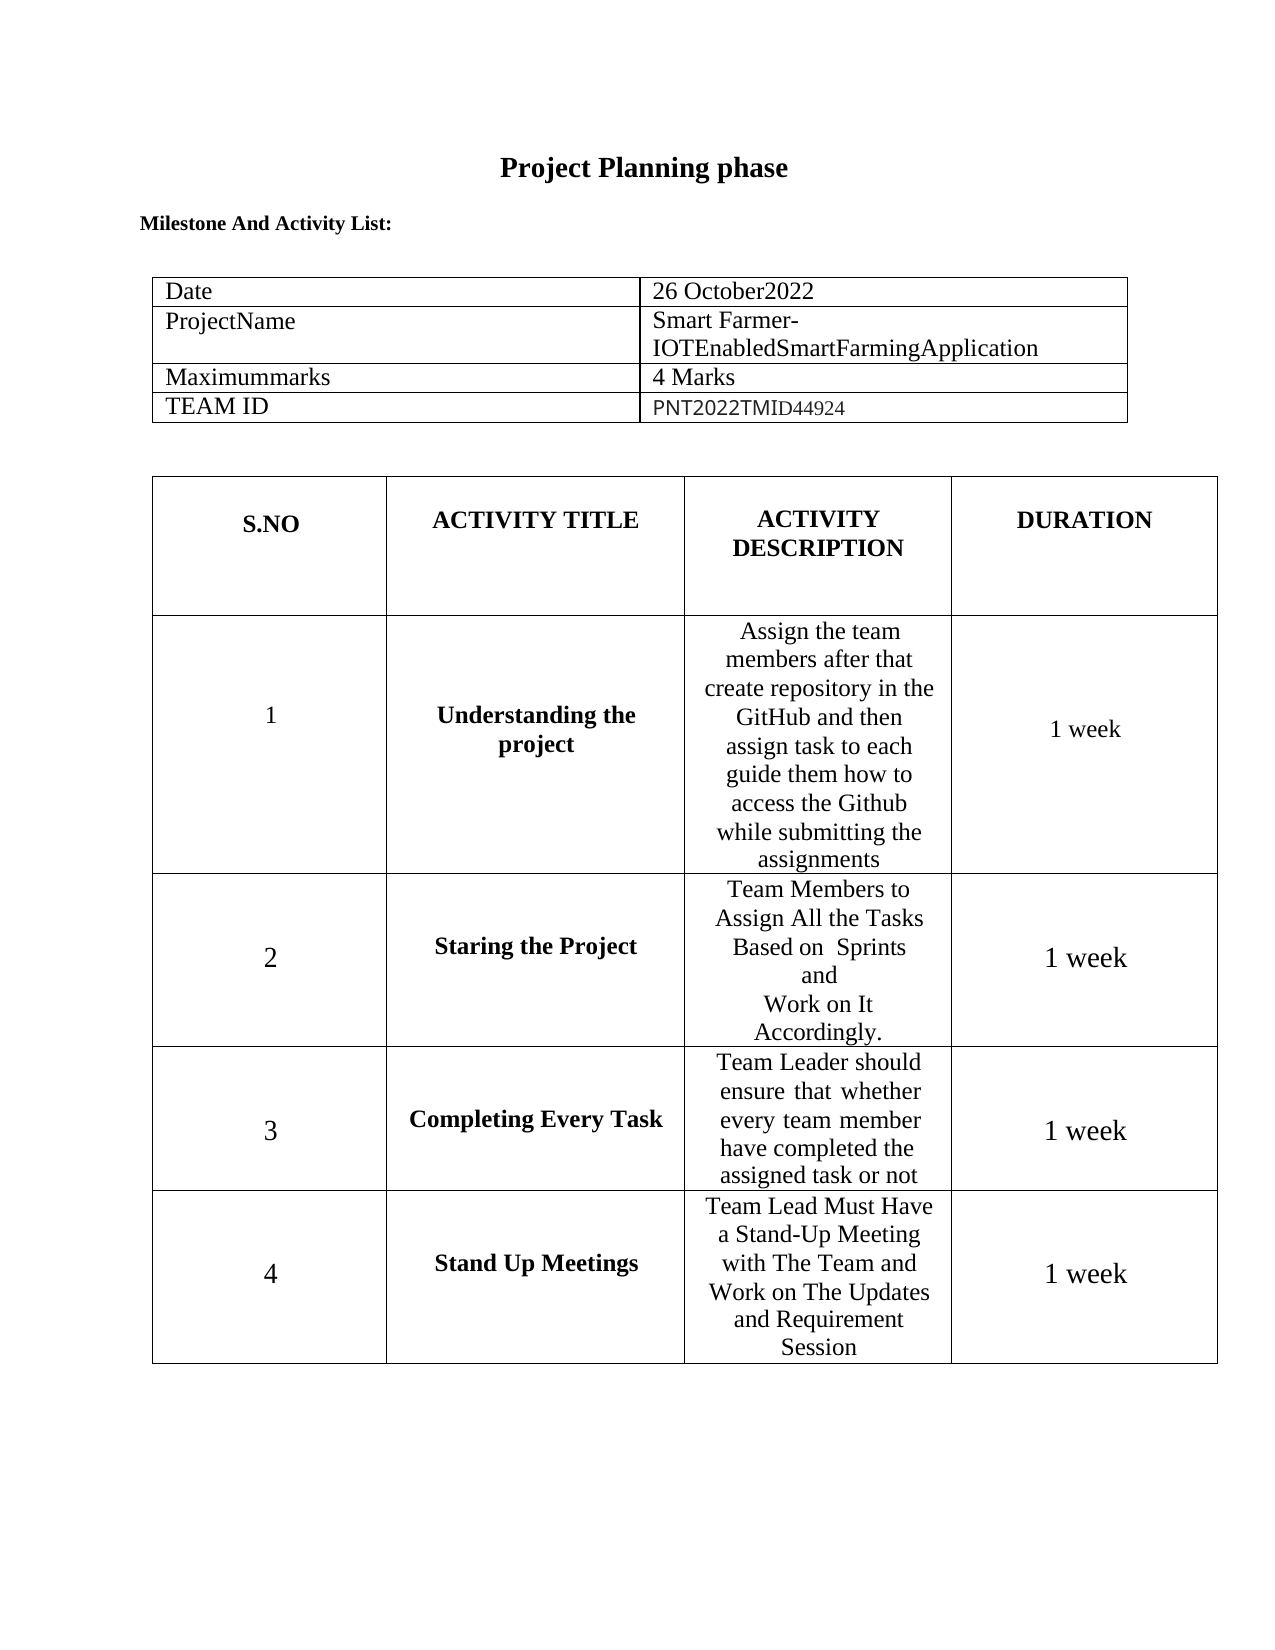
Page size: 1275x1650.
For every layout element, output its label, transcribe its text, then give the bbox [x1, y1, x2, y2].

table_cell Assign the team members after that create repository in the GitHub and then assign task to each guide them how to access the Github while submitting the assignments [685, 616, 951, 873]
table_cell 4 [153, 1191, 386, 1363]
text Project Planning phase [426, 150, 848, 184]
table_cell TEAM ID [153, 393, 639, 422]
table_cell Smart Farmer-IOTEnabledSmartFarmingApplication [641, 307, 1127, 363]
table_cell ProjectName [153, 307, 639, 363]
table_header Date [153, 278, 639, 306]
table_cell 2 [153, 874, 386, 1046]
table_cell Team Lead Must Have a Stand-Up Meeting with The Team and Work on The Updates and Requirement Session [685, 1191, 951, 1363]
table_cell 3 [153, 1047, 386, 1190]
table_header DURATION [952, 477, 1217, 615]
table_cell 1 week [952, 874, 1217, 1046]
table_cell PNT2022TMID44924 [641, 393, 1127, 422]
table_cell Team Members to Assign All the Tasks Based on Sprints and Work on It Accordingly. [685, 874, 951, 1046]
table_cell 1 [153, 616, 386, 873]
table_header S.NO [153, 477, 386, 615]
table_cell Understanding the project [387, 616, 684, 873]
table_header 26 October2022 [641, 278, 1127, 306]
table_cell 4 Marks [641, 364, 1127, 392]
table_cell Maximummarks [153, 364, 639, 392]
text Milestone And Activity List: [139, 211, 1229, 235]
table_header ACTIVITY DESCRIPTION [685, 477, 951, 615]
table_cell 1 week [952, 1047, 1217, 1190]
table_cell 1 week [952, 616, 1217, 873]
table_cell Stand Up Meetings [387, 1191, 684, 1363]
table_cell 1 week [952, 1191, 1217, 1363]
table_cell Completing Every Task [387, 1047, 684, 1190]
table_header ACTIVITY TITLE [387, 477, 684, 615]
table_cell Team Leader should ensure that whether every team member have completed the assigned task or not [685, 1047, 951, 1190]
table_cell Staring the Project [387, 874, 684, 1046]
